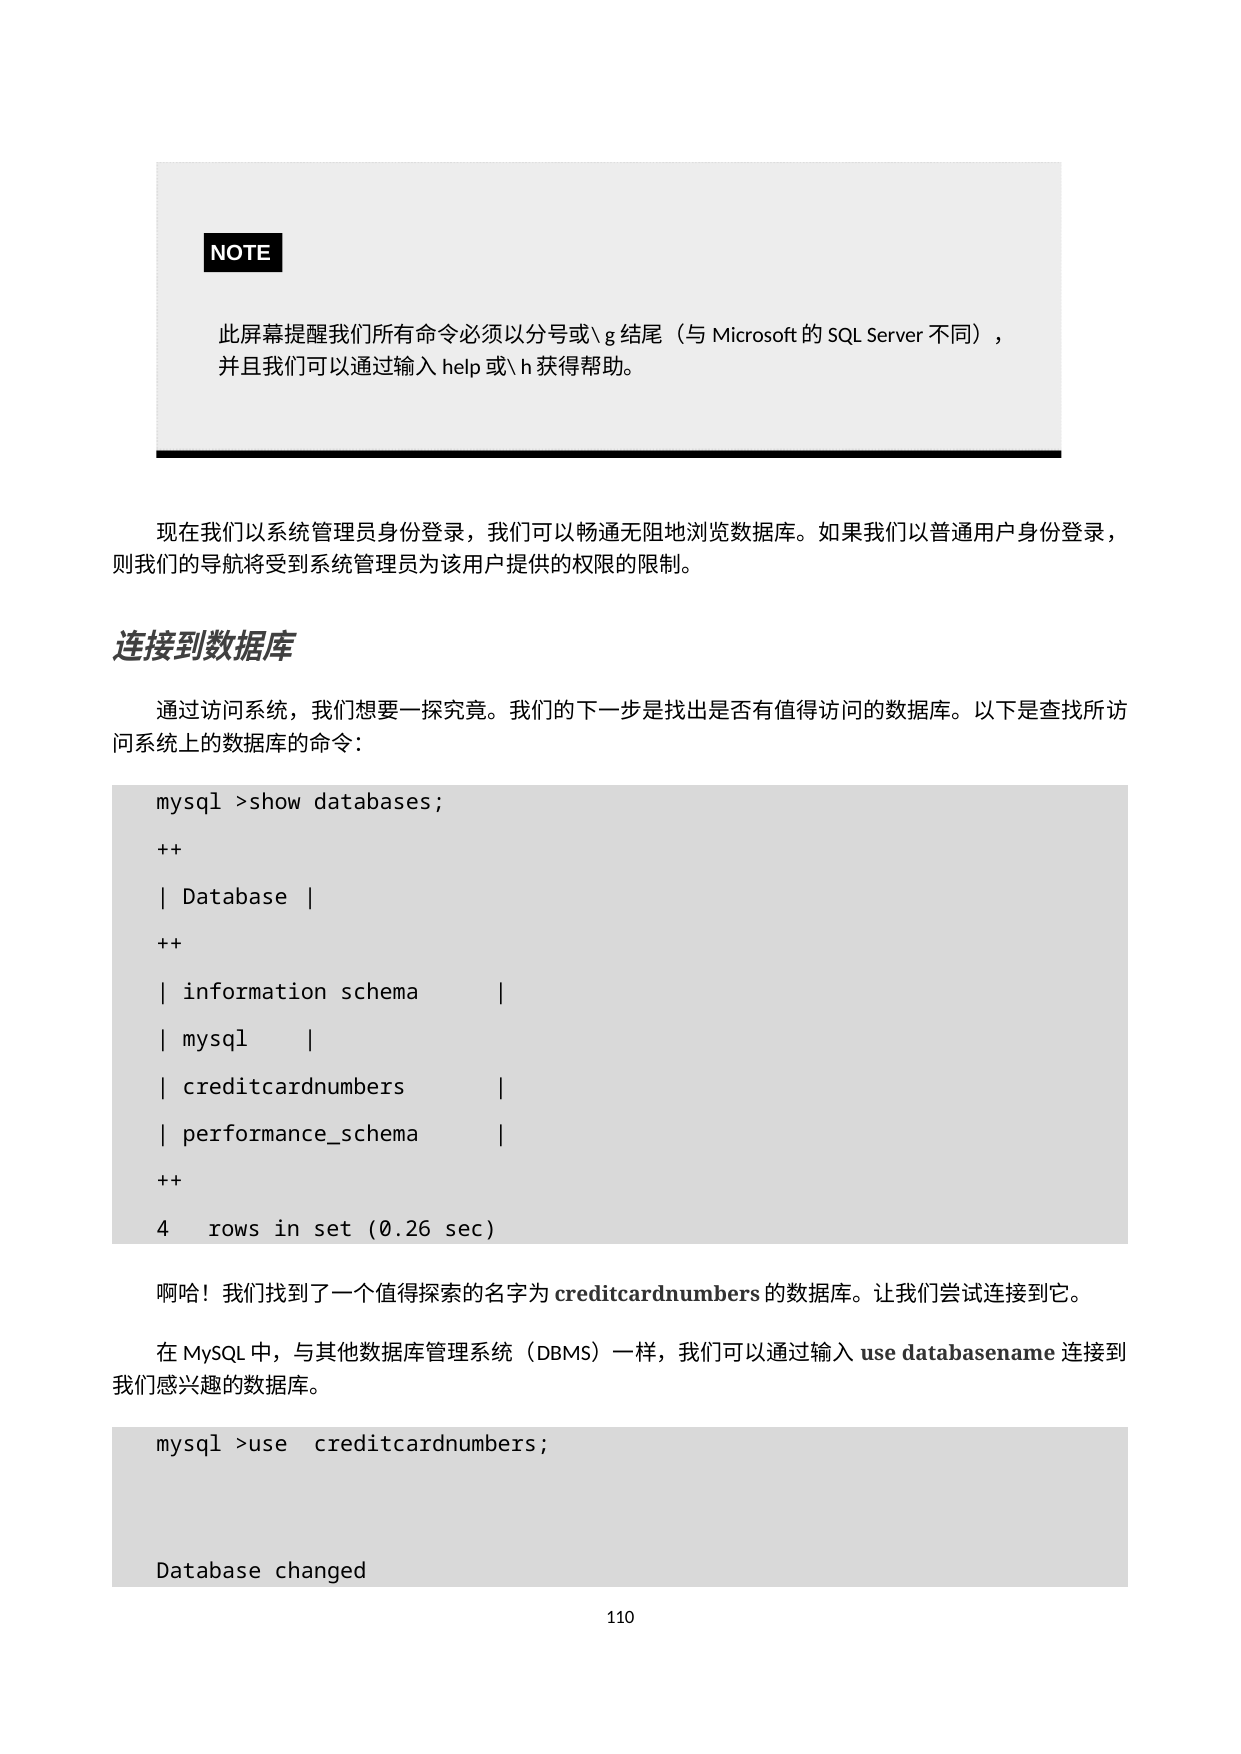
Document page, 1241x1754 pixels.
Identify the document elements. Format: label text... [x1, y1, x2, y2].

text | Database | [112, 880, 1128, 912]
text 4 rows in set (0.26 sec) [112, 1211, 1128, 1244]
text 现在我们以系统管理员身份登录，我们可以畅通无阻地浏览数据库。如果我们以普通用户身份登录，则我们的导航将受到系统管理员为该用户提供的权限的限制。 [112, 514, 1128, 579]
text +­­­­­­­­­­­­­­­­­­­­­­­­­­­­­­­+ [112, 1164, 1128, 1197]
picture [156, 162, 1062, 458]
text | creditcardnumbers | [112, 1069, 1128, 1102]
text +­­­­­­­­­­­­­­­­­­­­­­­­­­­­­­­+ [112, 832, 1128, 865]
text | information schema | [112, 974, 1128, 1007]
text 通过访问系统，我们想要一探究竟。我们的下一步是找出是否有值得访问的数据库。以下是查找所访问系统上的数据库的命令： [112, 693, 1128, 758]
text | performance_schema | [112, 1117, 1128, 1149]
text mysql >use creditcardnumbers; [112, 1427, 1128, 1459]
text Database changed [112, 1554, 1128, 1587]
subtitle 连接到数据库 [112, 612, 1128, 677]
text mysql >show databases; [112, 785, 1128, 817]
text +­­­­­­­­­­­­­­­­­­­­­­­­­­­­­­­+ [112, 927, 1128, 959]
text 啊哈！我们找到了一个值得探索的名字为creditcardnumbers的数据库。让我们尝试连接到它。 [112, 1275, 1128, 1308]
text 在MySQL中，与其他数据库管理系统（DBMS）一样，我们可以通过输入use databasename 连接到我们感兴趣的数据库。 [112, 1335, 1128, 1400]
text | mysql | [112, 1022, 1128, 1054]
